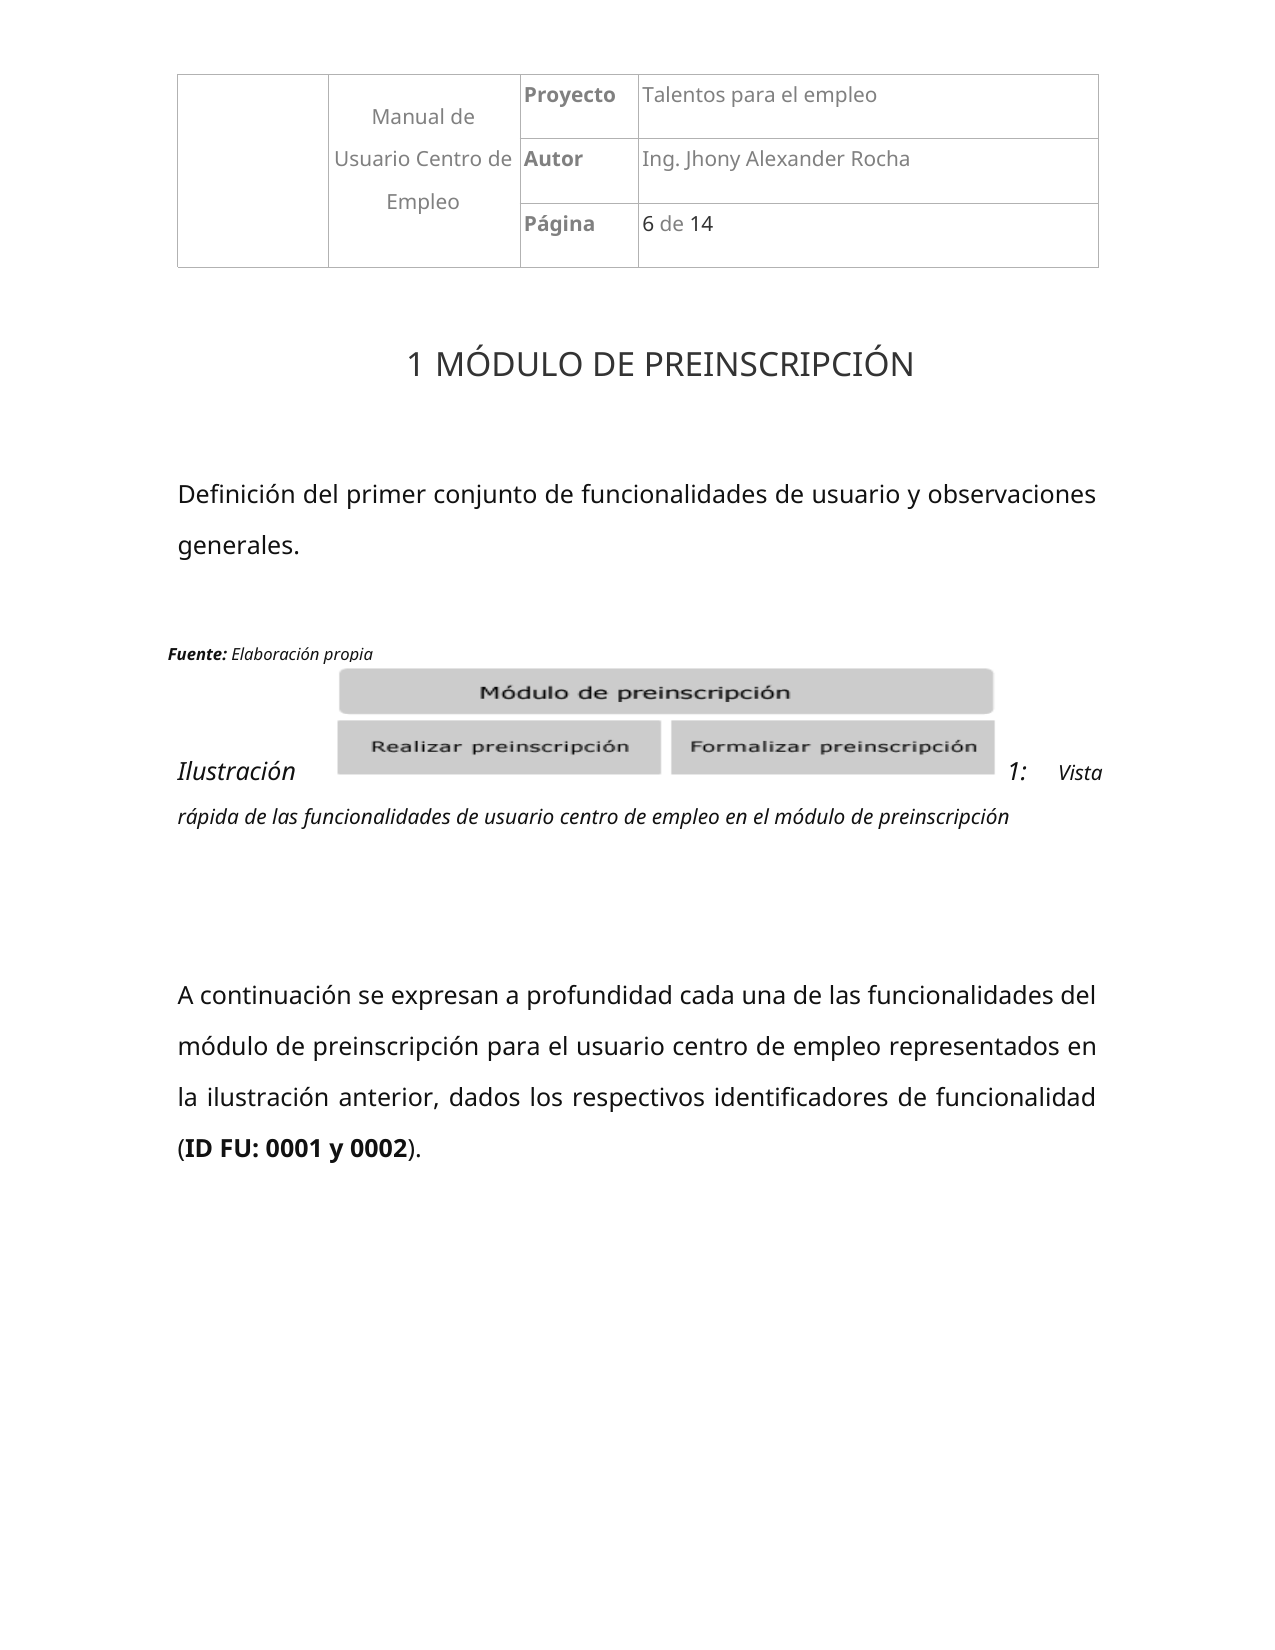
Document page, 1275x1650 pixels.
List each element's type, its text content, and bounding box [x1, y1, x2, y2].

list Módulo de Preinscripción [215, 341, 1098, 386]
text Definición del primer conjunto de funcionalidades de usuario y observaciones generales. [177, 477, 1098, 562]
picture [327, 662, 1007, 781]
text A continuación se expresan a profundidad cada una de las funcionalidades del módulo de preinscripción para el usuario centro de empleo representados en la ilustración anterior, dados los respectivos identificadores de funcionalidad (ID FU: 0001 y 0002). [177, 977, 1098, 1165]
